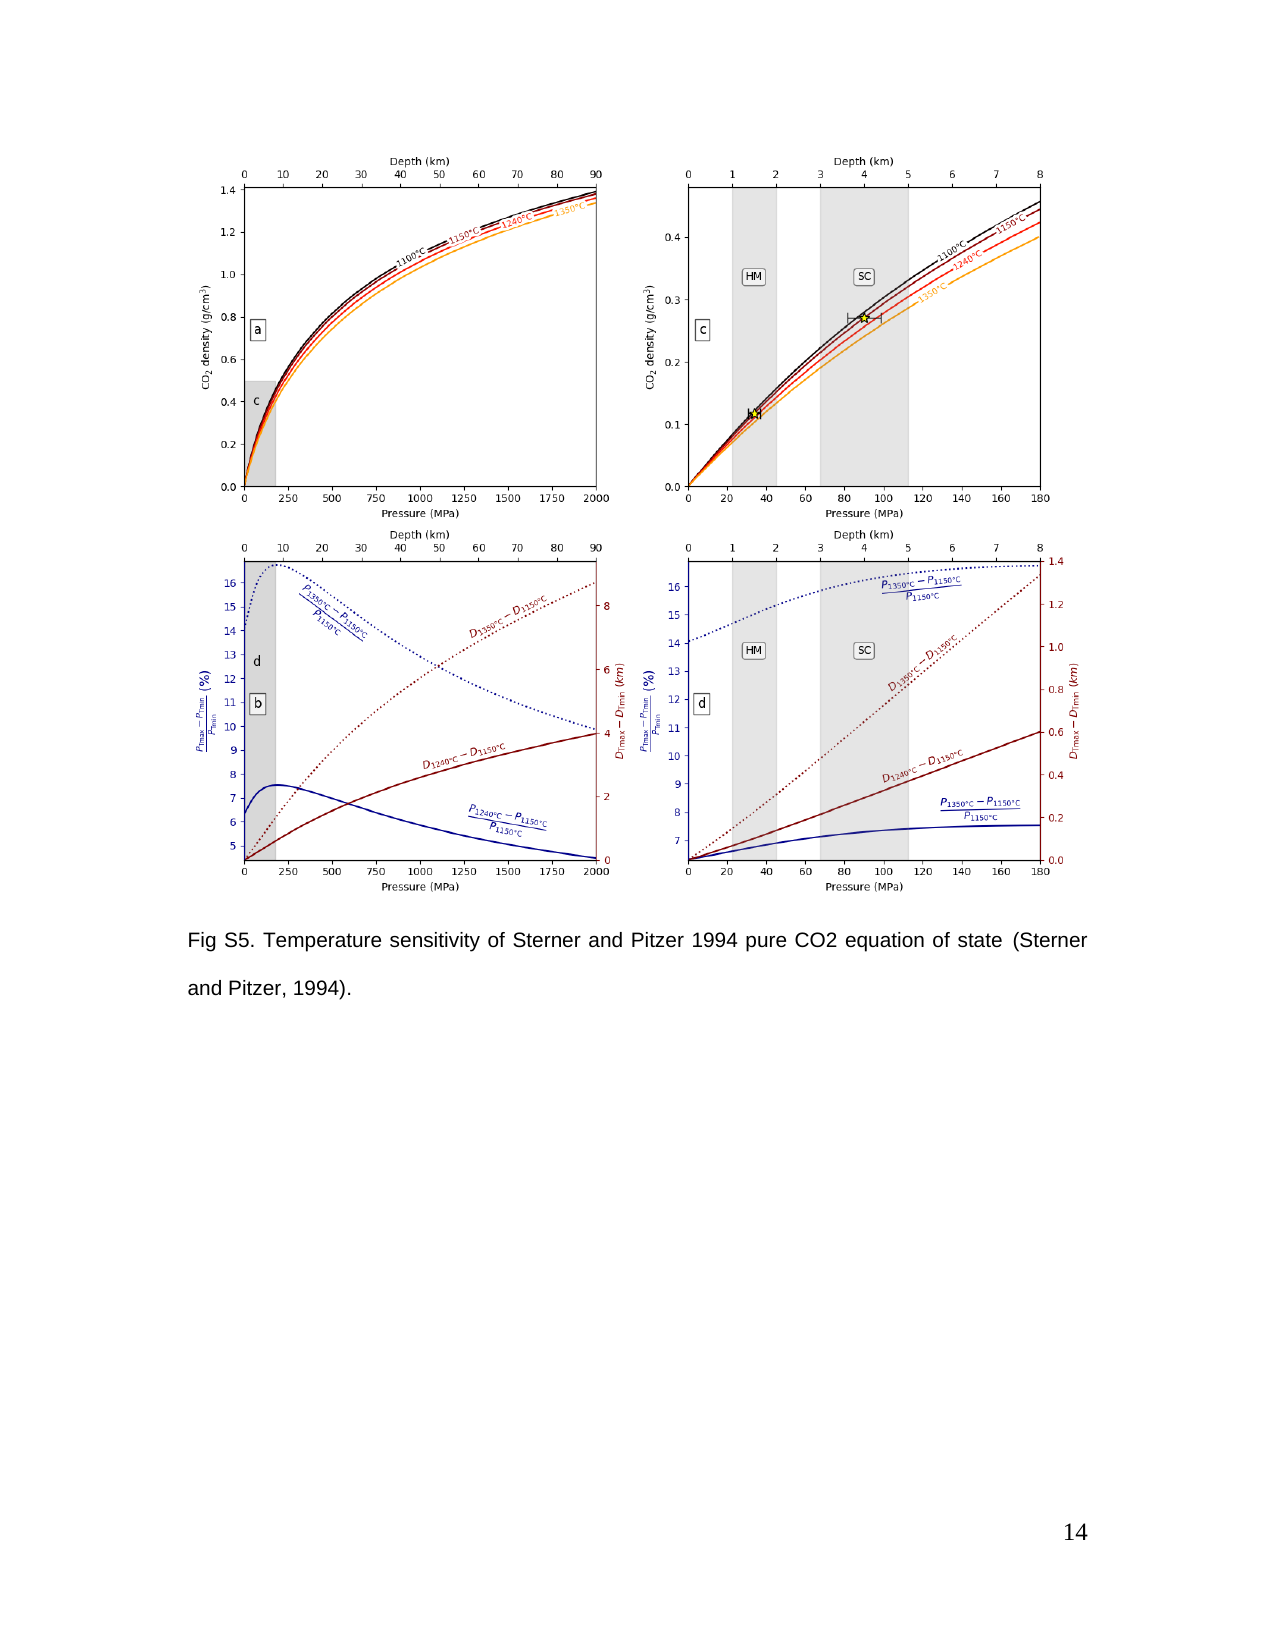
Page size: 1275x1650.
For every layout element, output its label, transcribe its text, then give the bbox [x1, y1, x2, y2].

picture [187, 150, 1088, 900]
text Fig S5. Temperature sensitivity of Sterner and Pitzer 1994 pure CO2 equation of state (Sterner and Pitzer, 1994). [187, 928, 1087, 1000]
